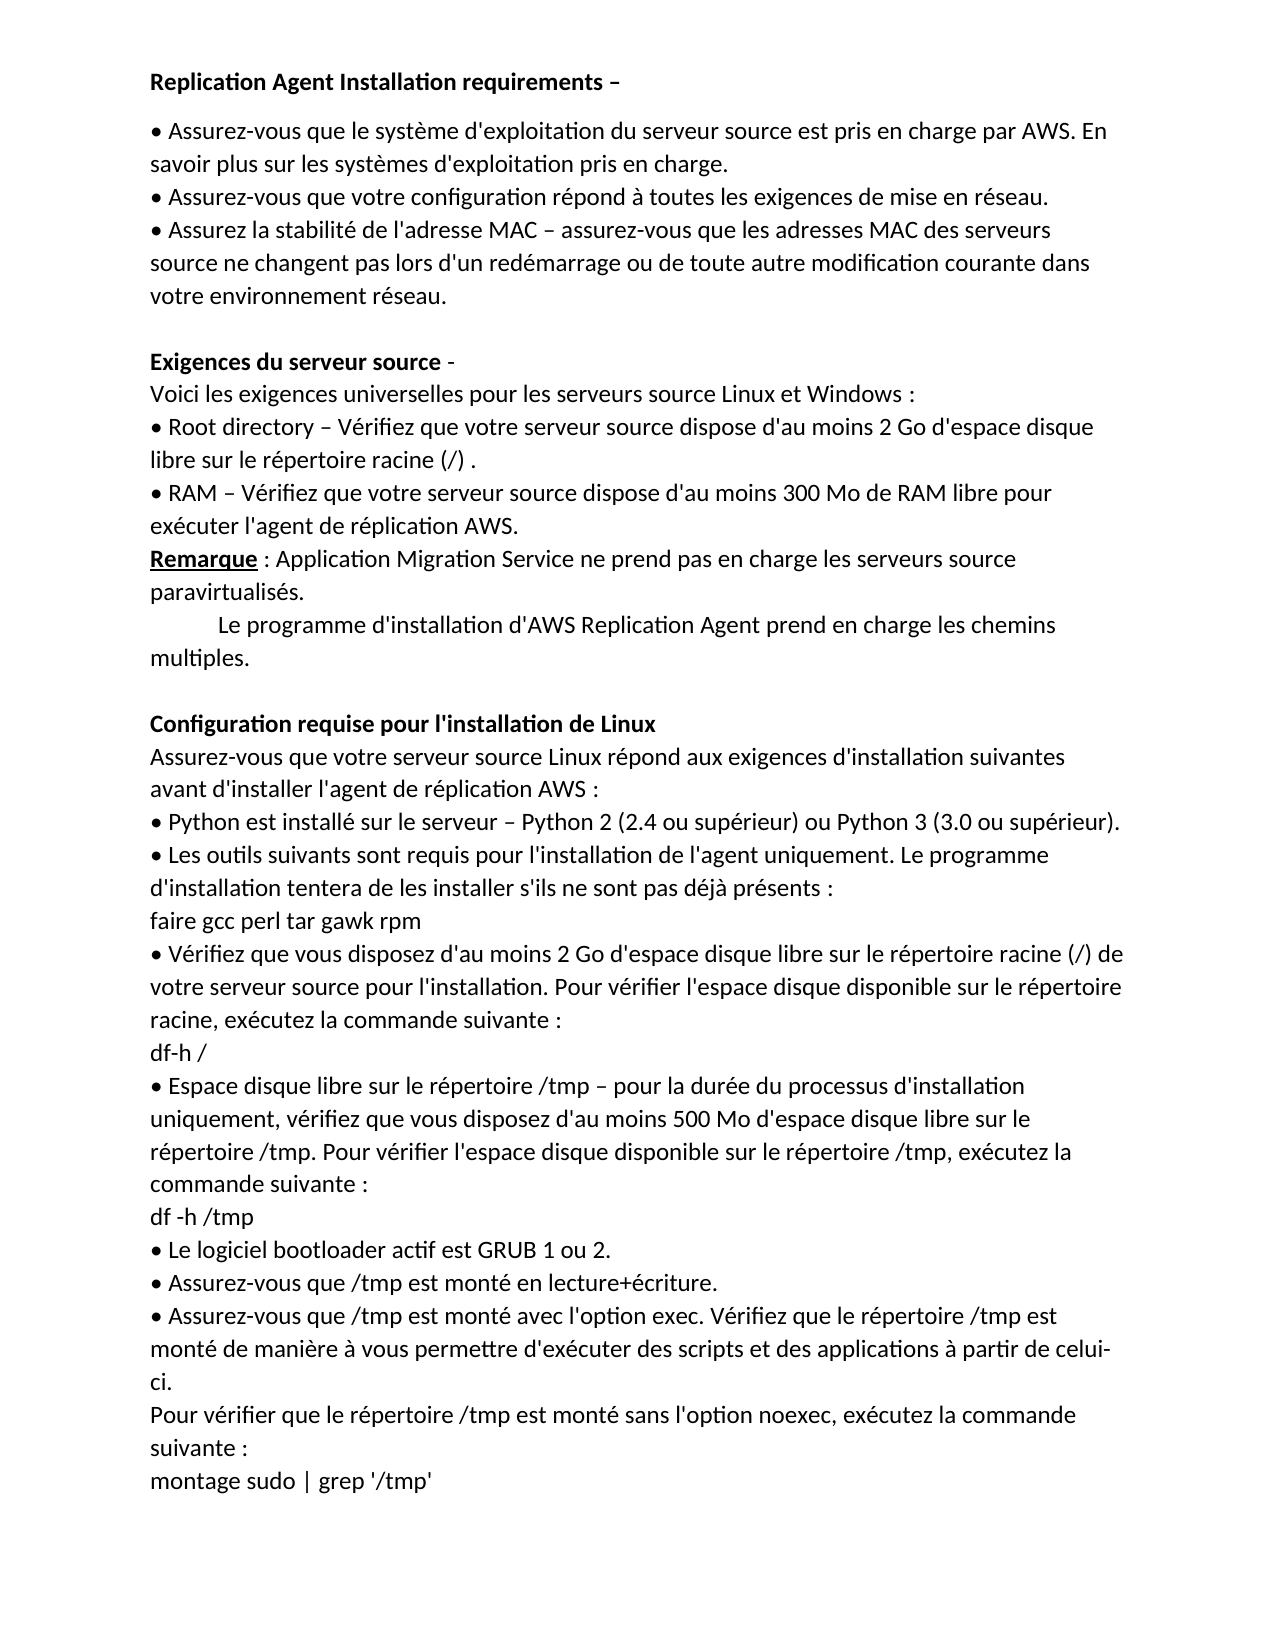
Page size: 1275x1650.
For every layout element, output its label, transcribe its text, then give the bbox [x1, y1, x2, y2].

text Assurez-vous que votre serveur source Linux répond aux exigences d'installation suivantes avant d'installer l'agent de réplication AWS : [150, 741, 1125, 804]
text • Vérifiez que vous disposez d'au moins 2 Go d'espace disque libre sur le répertoire racine (/) de votre serveur source pour l'installation. Pour vérifier l'espace disque disponible sur le répertoire racine, exécutez la commande suivante : [150, 938, 1125, 1034]
text • Les outils suivants sont requis pour l'installation de l'agent uniquement. Le programme d'installation tentera de les installer s'ils ne sont pas déjà présents : [150, 839, 1125, 903]
text Exigences du serveur source - [150, 346, 1125, 376]
text Pour vérifier que le répertoire /tmp est monté sans l'option noexec, exécutez la commande suivante : [150, 1399, 1125, 1462]
text df -h /tmp [150, 1201, 1125, 1232]
text • Python est installé sur le serveur – Python 2 (2.4 ou supérieur) ou Python 3 (3.0 ou supérieur). [150, 806, 1125, 837]
text • Assurez-vous que le système d'exploitation du serveur source est pris en charge par AWS. En savoir plus sur les systèmes d'exploitation pris en charge. [150, 115, 1125, 179]
text faire gcc perl tar gawk rpm [150, 905, 1125, 936]
text Replication Agent Installation requirements – [150, 66, 1125, 96]
text • Root directory – Vérifiez que votre serveur source dispose d'au moins 2 Go d'espace disque libre sur le répertoire racine (/) . [150, 411, 1125, 475]
text • Assurez-vous que /tmp est monté en lecture+écriture. [150, 1267, 1125, 1298]
text • Le logiciel bootloader actif est GRUB 1 ou 2. [150, 1234, 1125, 1265]
text df-h / [150, 1037, 1125, 1067]
text Voici les exigences universelles pour les serveurs source Linux et Windows : [150, 378, 1125, 409]
text montage sudo | grep '/tmp' [150, 1465, 1125, 1495]
text Configuration requise pour l'installation de Linux [150, 708, 1125, 738]
text • RAM – Vérifiez que votre serveur source dispose d'au moins 300 Mo de RAM libre pour exécuter l'agent de réplication AWS. [150, 477, 1125, 541]
text Le programme d'installation d'AWS Replication Agent prend en charge les chemins multiples. [150, 609, 1125, 672]
text • Assurez la stabilité de l'adresse MAC – assurez-vous que les adresses MAC des serveurs source ne changent pas lors d'un redémarrage ou de toute autre modification courante dans votre environnement réseau. [150, 214, 1125, 310]
text Remarque : Application Migration Service ne prend pas en charge les serveurs source paravirtualisés. [150, 543, 1125, 607]
text • Assurez-vous que votre configuration répond à toutes les exigences de mise en réseau. [150, 181, 1125, 212]
text • Assurez-vous que /tmp est monté avec l'option exec. Vérifiez que le répertoire /tmp est monté de manière à vous permettre d'exécuter des scripts et des applications à partir de celui-ci. [150, 1300, 1125, 1397]
text • Espace disque libre sur le répertoire /tmp – pour la durée du processus d'installation uniquement, vérifiez que vous disposez d'au moins 500 Mo d'espace disque libre sur le répertoire /tmp. Pour vérifier l'espace disque disponible sur le répertoire /tmp, exécutez la commande suivante : [150, 1070, 1125, 1199]
